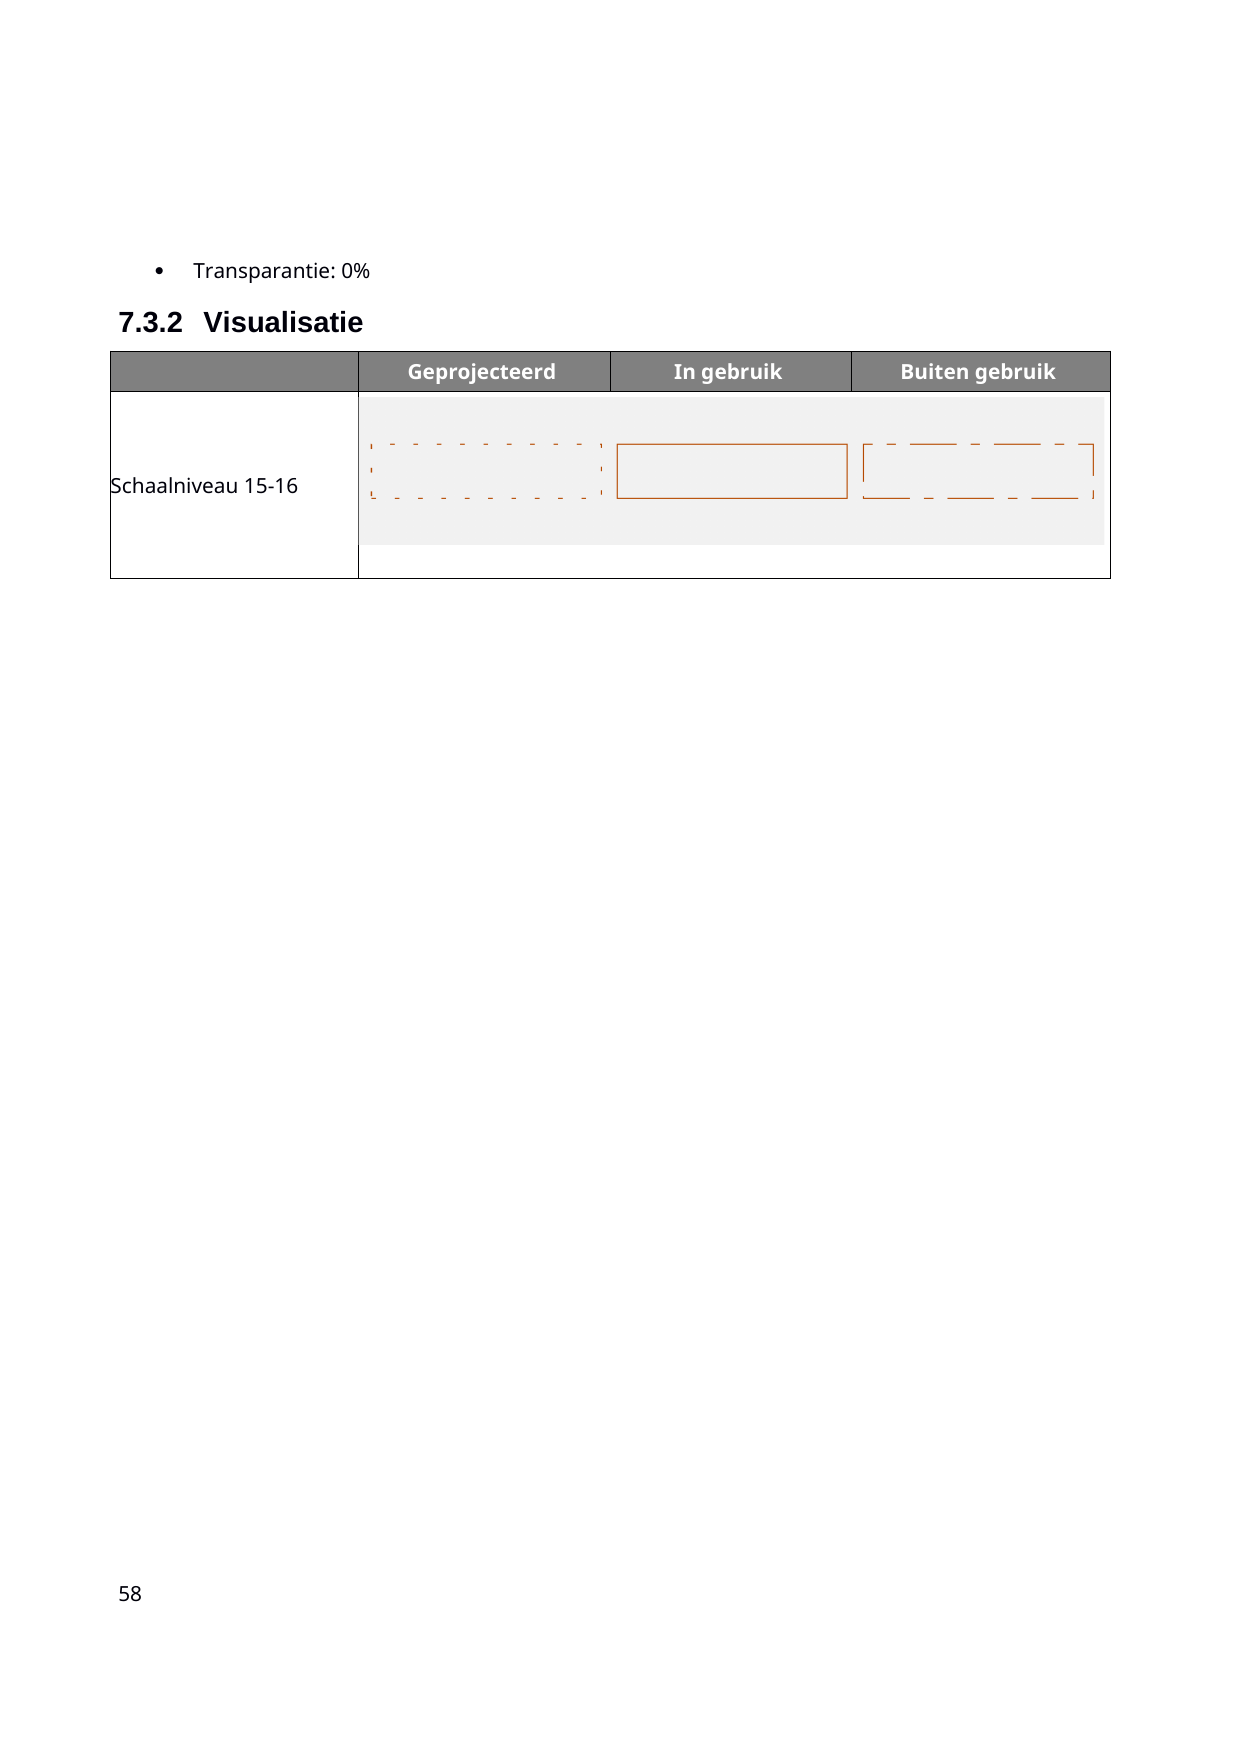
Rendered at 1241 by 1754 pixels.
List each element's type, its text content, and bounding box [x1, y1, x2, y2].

list Transparantie: 0% [156, 256, 1122, 284]
table_header In gebruik [611, 352, 851, 391]
picture [358, 397, 1105, 545]
table_header Buiten gebruik [852, 352, 1110, 391]
table_cell Schaalniveau 15-16 [111, 392, 358, 578]
table_header [111, 352, 358, 391]
table_cell [359, 392, 1110, 578]
table_header Geprojecteerd [359, 352, 610, 391]
subtitle Visualisatie [118, 304, 1122, 338]
